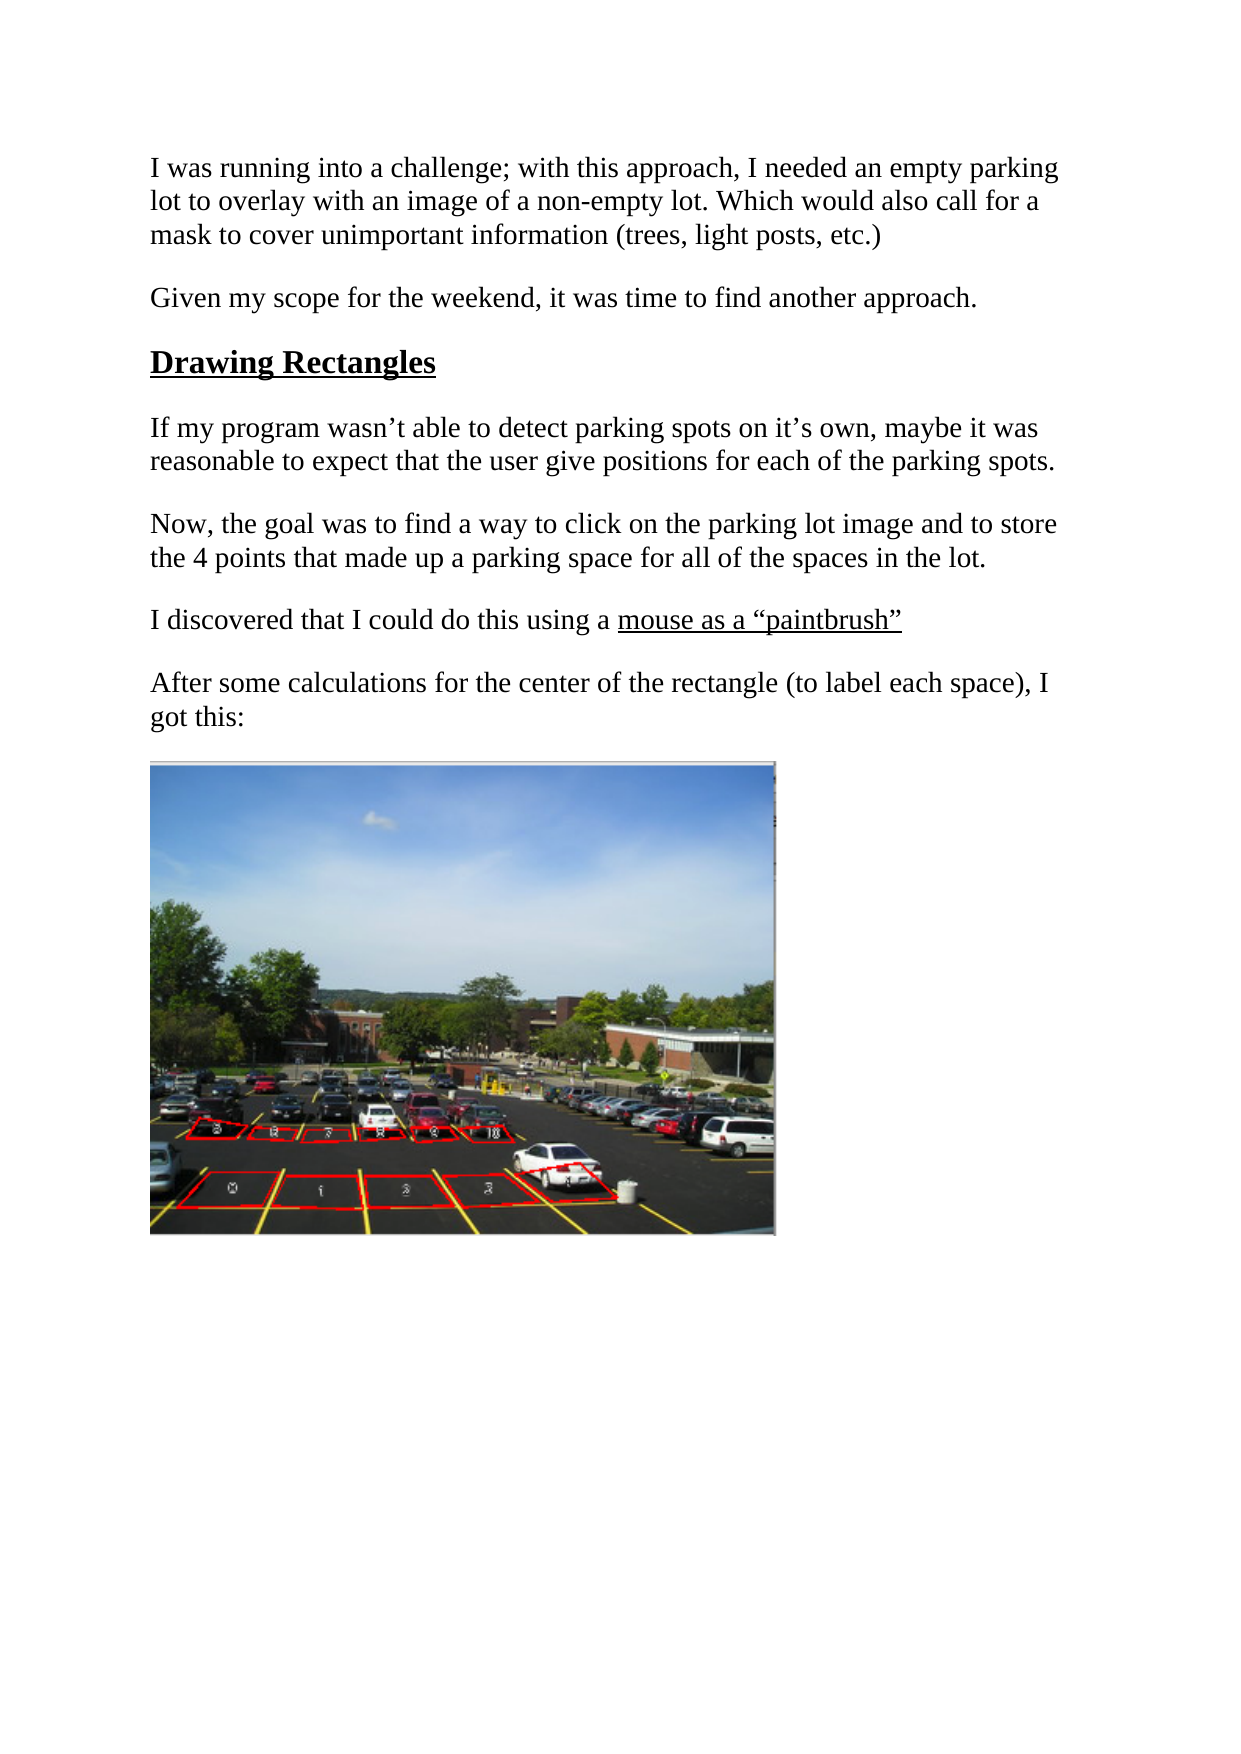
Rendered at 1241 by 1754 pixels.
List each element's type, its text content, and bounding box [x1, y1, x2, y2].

text I was running into a challenge; with this approach, I needed an empty parking lot to overlay with an image of a non-empty lot. Which would also call for a mask to cover unimportant information (trees, light posts, etc.) [150, 150, 1090, 251]
text Drawing Rectangles [150, 342, 1090, 381]
text Given my scope for the weekend, it was time to find another approach. [150, 280, 1090, 313]
picture [150, 761, 777, 1236]
text After some calculations for the center of the rectangle (to label each space), I got this: [150, 665, 1090, 732]
text I discovered that I could do this using a mouse as a “paintbrush” [150, 602, 1090, 636]
text If my program wasn’t able to detect parking spots on it’s own, maybe it was reasonable to expect that the user give positions for each of the parking spots. [150, 410, 1090, 477]
text Now, the goal was to find a way to click on the parking lot image and to store the 4 points that made up a parking space for all of the spaces in the lot. [150, 506, 1090, 573]
